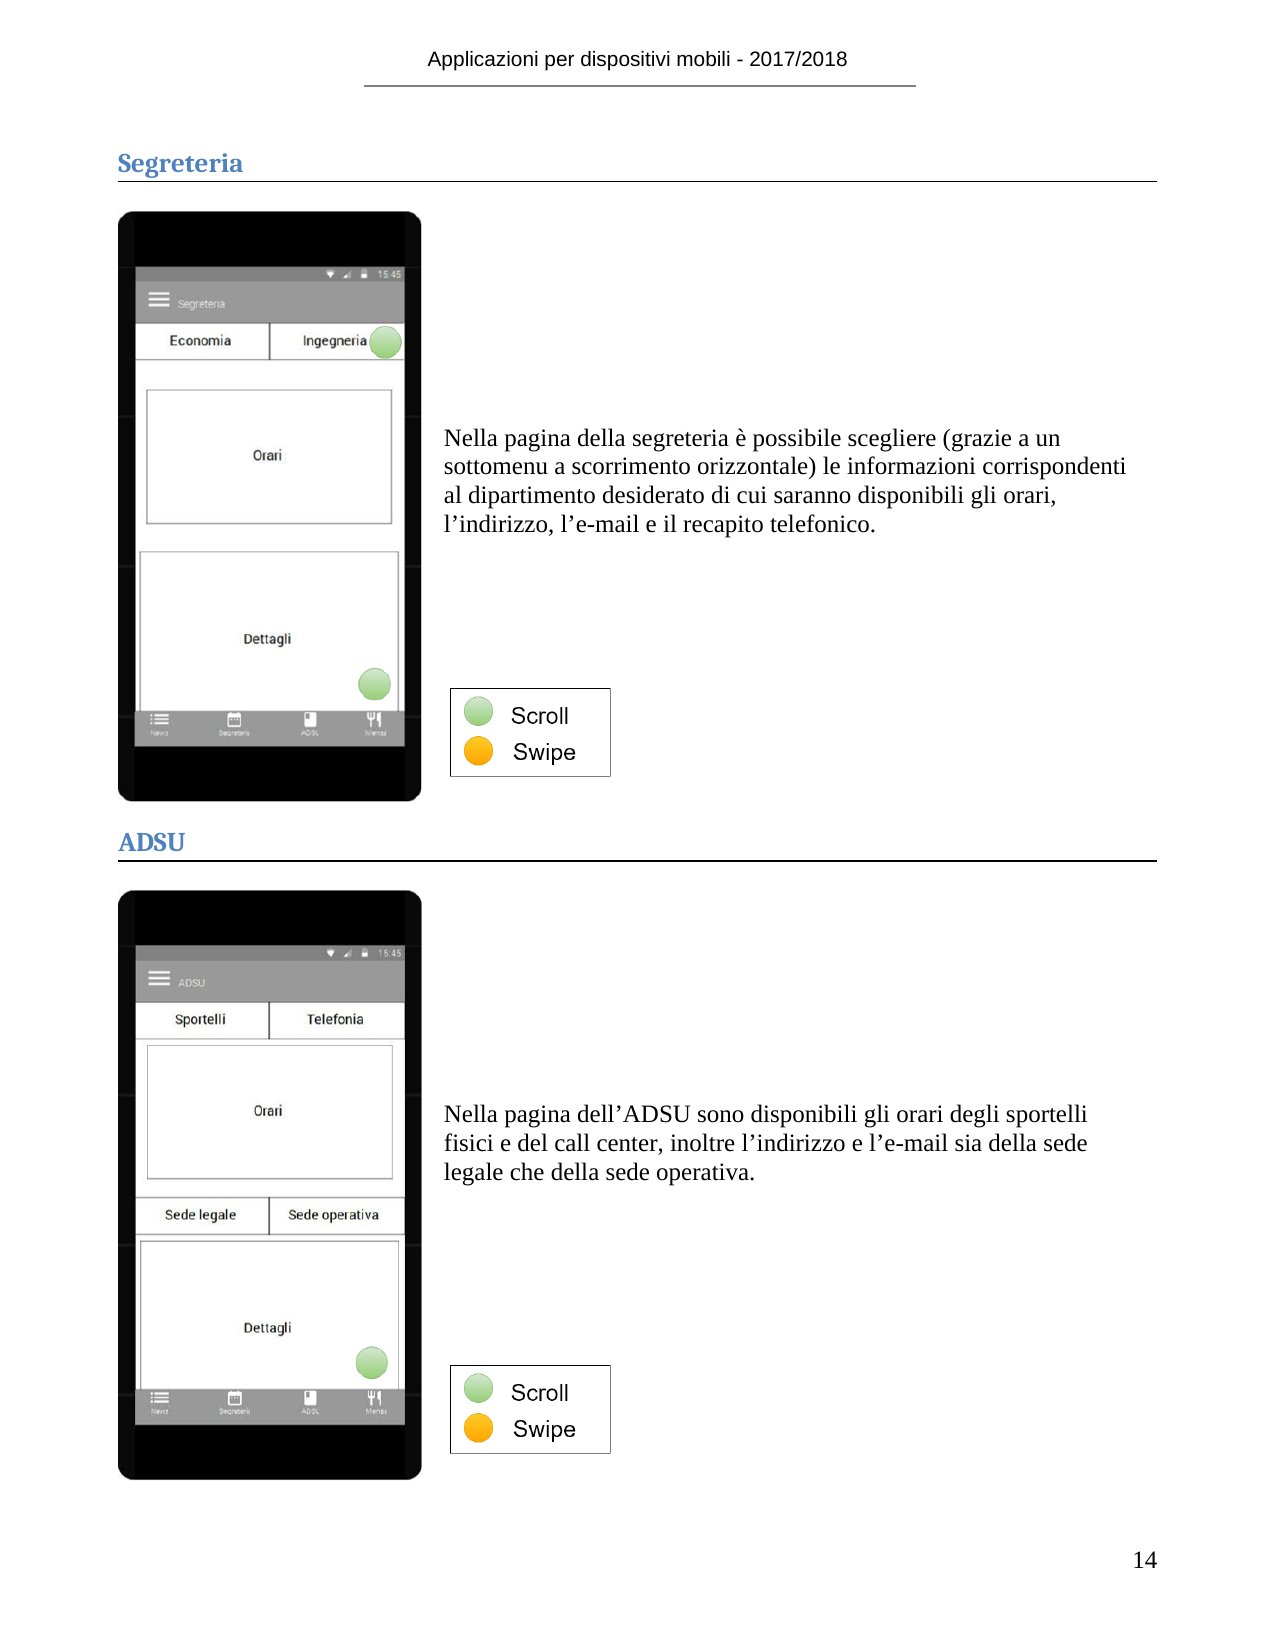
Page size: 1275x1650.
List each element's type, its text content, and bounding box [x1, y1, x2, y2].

picture [118, 890, 422, 1481]
picture [443, 1358, 617, 1460]
picture [118, 211, 422, 802]
subtitle ADSU [118, 827, 1157, 860]
picture [443, 681, 617, 783]
subtitle Segreteria [118, 148, 1157, 181]
